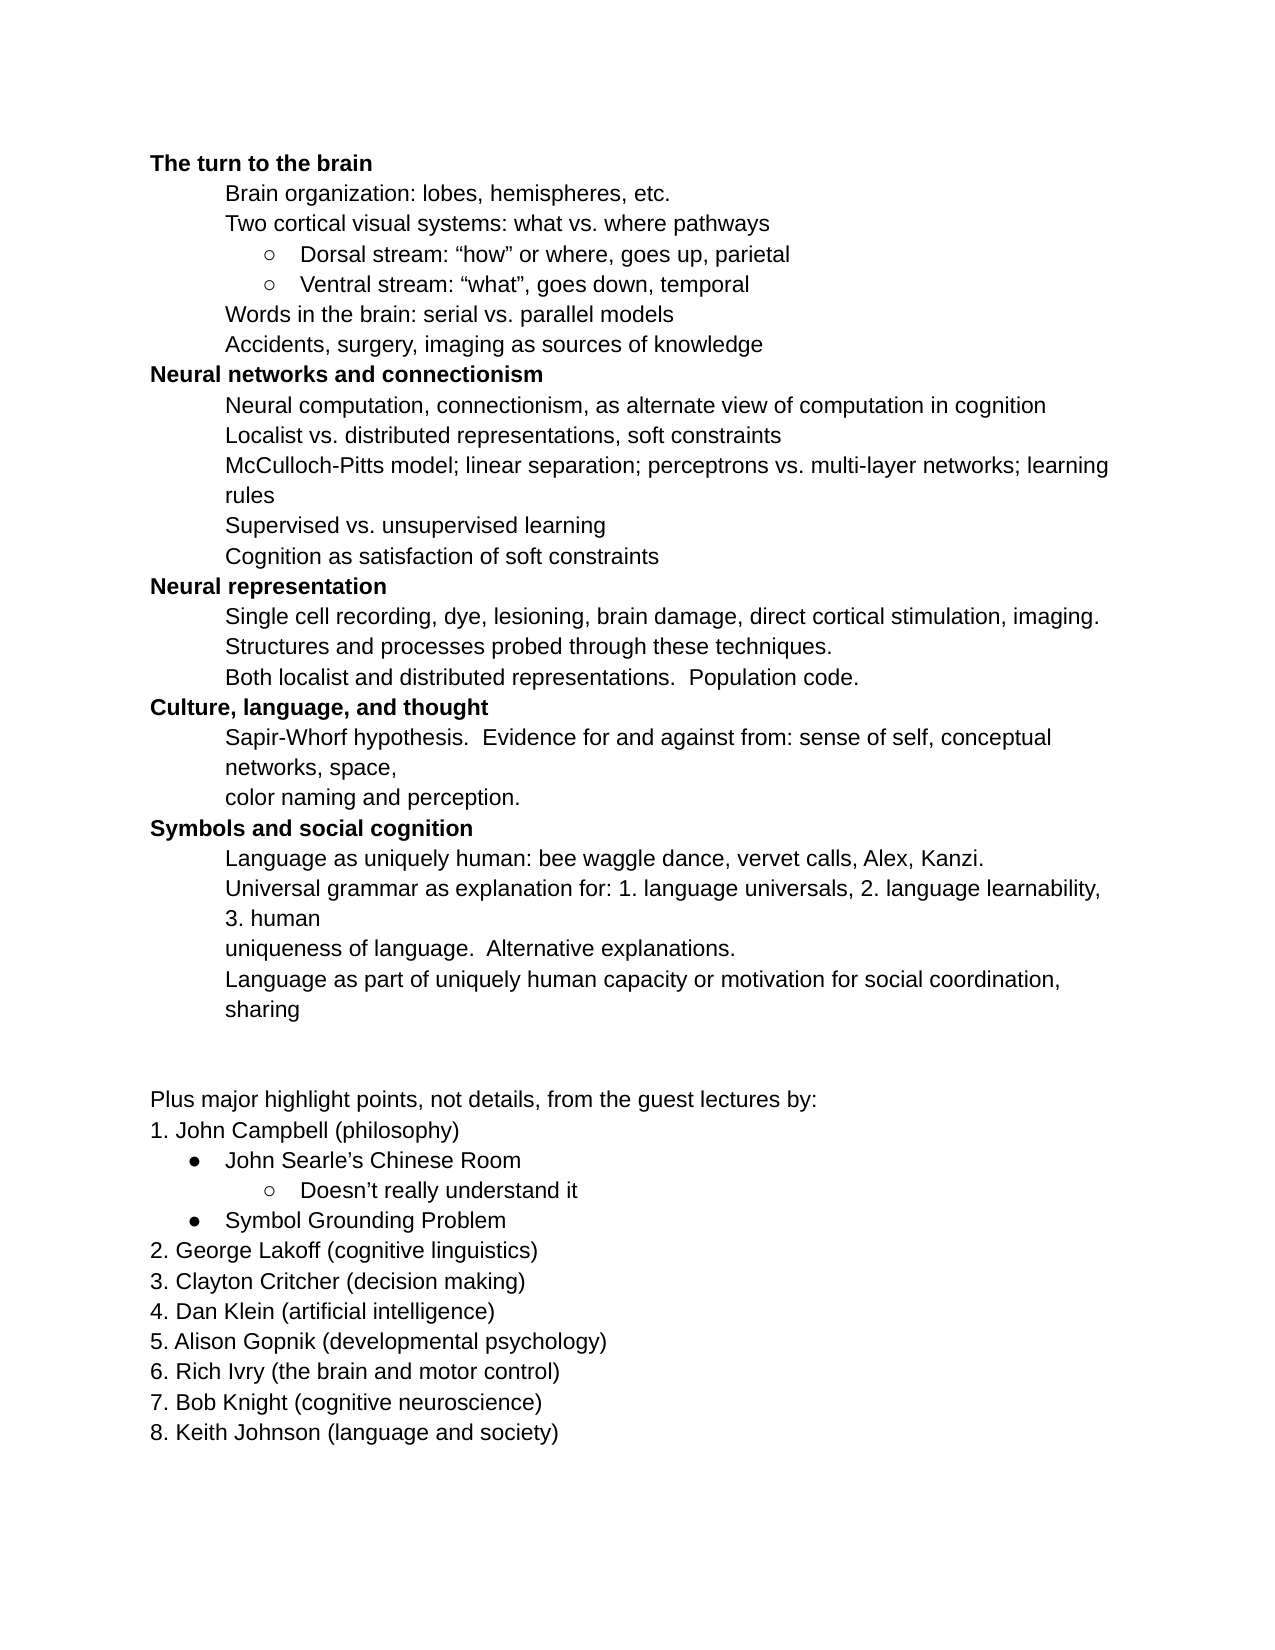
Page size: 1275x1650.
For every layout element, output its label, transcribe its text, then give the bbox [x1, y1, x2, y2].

text Neural representation [150, 573, 1125, 599]
text Localist vs. distributed representations, soft constraints [150, 422, 1125, 448]
text Symbols and social cognition [150, 814, 1125, 841]
text Brain organization: lobes, hemispheres, etc. [150, 180, 1125, 207]
text Cognition as satisfaction of soft constraints [150, 543, 1125, 569]
text Structures and processes probed through these techniques. [150, 633, 1125, 660]
text 8. Keith Johnson (language and society) [150, 1419, 1125, 1445]
text uniqueness of language. Alternative explanations. [150, 935, 1125, 962]
text 6. Rich Ivry (the brain and motor control) [150, 1358, 1125, 1385]
text The turn to the brain [150, 150, 1125, 176]
text Supervised vs. unsupervised learning [150, 512, 1125, 539]
text 4. Dan Klein (artificial intelligence) [150, 1298, 1125, 1324]
text Language as uniquely human: bee waggle dance, vervet calls, Alex, Kanzi. [150, 845, 1125, 871]
text Universal grammar as explanation for: 1. language universals, 2. language learnability, 3. human [225, 875, 1125, 932]
text 1. John Campbell (philosophy) [150, 1117, 1125, 1143]
text Plus major highlight points, not details, from the guest lectures by: [150, 1086, 1125, 1113]
list Dorsal stream: “how” or where, goes up, parietal [262, 241, 1125, 267]
text color naming and perception. [150, 784, 1125, 811]
list Ventral stream: “what”, goes down, temporal [262, 271, 1125, 297]
text Two cortical visual systems: what vs. where pathways [150, 210, 1125, 237]
text Neural computation, connectionism, as alternate view of computation in cognition [150, 392, 1125, 418]
text Words in the brain: serial vs. parallel models [150, 301, 1125, 327]
text 3. Clayton Critcher (decision making) [150, 1268, 1125, 1294]
text McCulloch-Pitts model; linear separation; perceptrons vs. multi-layer networks; learning rules [225, 452, 1125, 509]
text Sapir-Whorf hypothesis. Evidence for and against from: sense of self, conceptual networks, space, [225, 724, 1125, 781]
text 2. George Lakoff (cognitive linguistics) [150, 1237, 1125, 1264]
text Language as part of uniquely human capacity or motivation for social coordination, sharing [225, 966, 1125, 1022]
list Symbol Grounding Problem [187, 1207, 1125, 1234]
text Culture, language, and thought [150, 694, 1125, 720]
list Doesn’t really understand it [262, 1177, 1125, 1203]
text Single cell recording, dye, lesioning, brain damage, direct cortical stimulation, imaging. [150, 603, 1125, 629]
text Accidents, surgery, imaging as sources of knowledge [150, 331, 1125, 358]
text 5. Alison Gopnik (developmental psychology) [150, 1328, 1125, 1354]
text Both localist and distributed representations. Population code. [150, 663, 1125, 690]
text Neural networks and connectionism [150, 361, 1125, 388]
text 7. Bob Knight (cognitive neuroscience) [150, 1388, 1125, 1415]
list John Searle’s Chinese Room [187, 1147, 1125, 1173]
